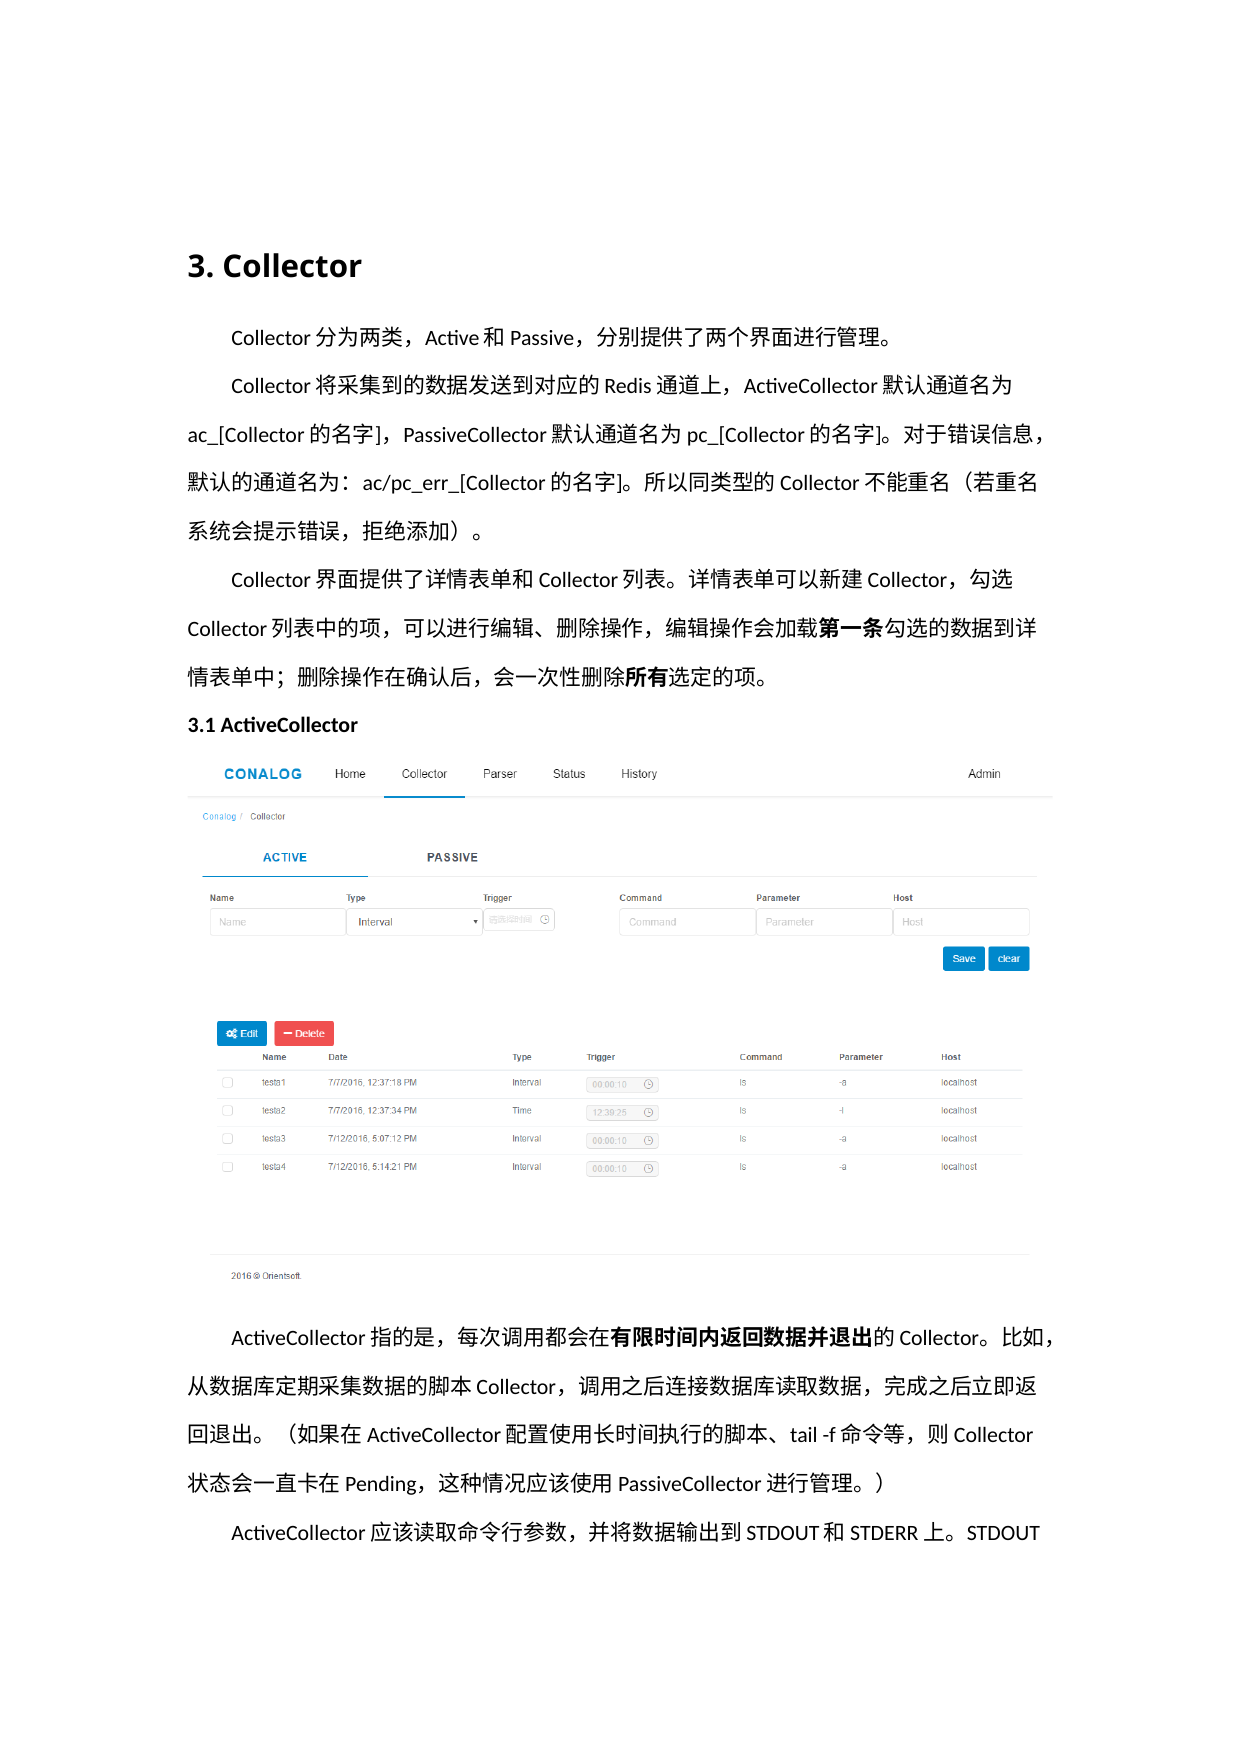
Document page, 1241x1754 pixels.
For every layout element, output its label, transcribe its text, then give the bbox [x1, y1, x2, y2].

text 3. Collector [187, 233, 1053, 298]
text ActiveCollector指的是，每次调用都会在有限时间内返回数据并退出的Collector。比如，从数据库定期采集数据的脚本Collector，调用之后连接数据库读取数据，完成之后立即返回退出。（如果在ActiveCollector配置使用长时间执行的脚本、tail -f命令等，则Collector状态会一直卡在Pending，这种情况应该使用PassiveCollector进行管理。） [187, 1319, 1053, 1498]
text Collector界面提供了详情表单和Collector列表。详情表单可以新建Collector，勾选Collector列表中的项，可以进行编辑、删除操作，编辑操作会加载第一条勾选的数据到详情表单中；删除操作在确认后，会一次性删除所有选定的项。 [187, 562, 1053, 692]
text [187, 1514, 1053, 1547]
text Collector将采集到的数据发送到对应的Redis通道上，ActiveCollector默认通道名为ac_[Collector的名字]，PassiveCollector默认通道名为pc_[Collector的名字]。对于错误信息，默认的通道名为：ac/pc_err_[Collector的名字]。所以同类型的Collector不能重名（若重名系统会提示错误，拒绝添加）。 [187, 367, 1053, 546]
text 3.1 ActiveCollector [187, 708, 1053, 740]
text Collector分为两类，Active和Passive，分别提供了两个界面进行管理。 [187, 319, 1053, 352]
picture [187, 753, 1053, 1291]
